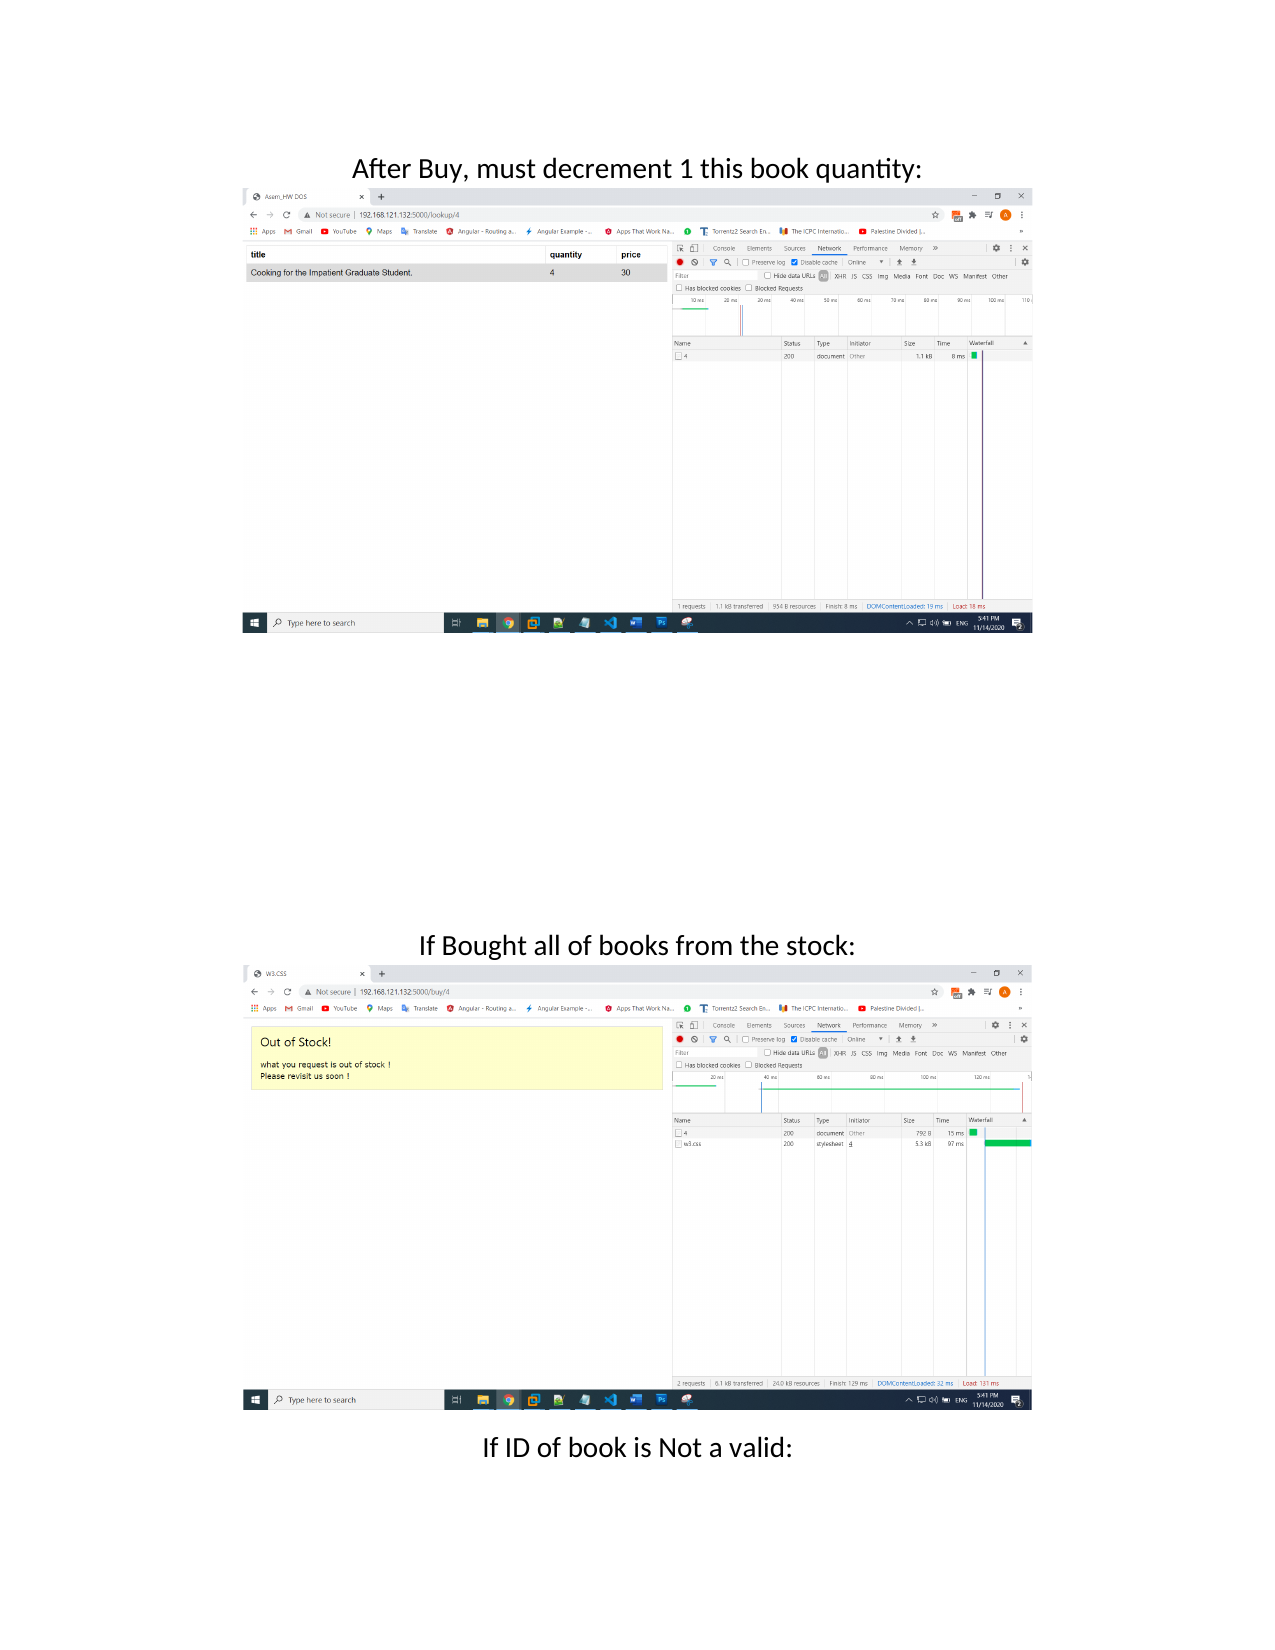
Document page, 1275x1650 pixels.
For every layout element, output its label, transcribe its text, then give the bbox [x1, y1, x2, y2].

picture [243, 965, 1032, 1410]
text If Bought all of books from the stock: [150, 927, 1125, 963]
picture [242, 188, 1033, 633]
text After Buy, must decrement 1 this book quantity: [150, 150, 1125, 186]
text If ID of book is Not a valid: [150, 1429, 1125, 1464]
